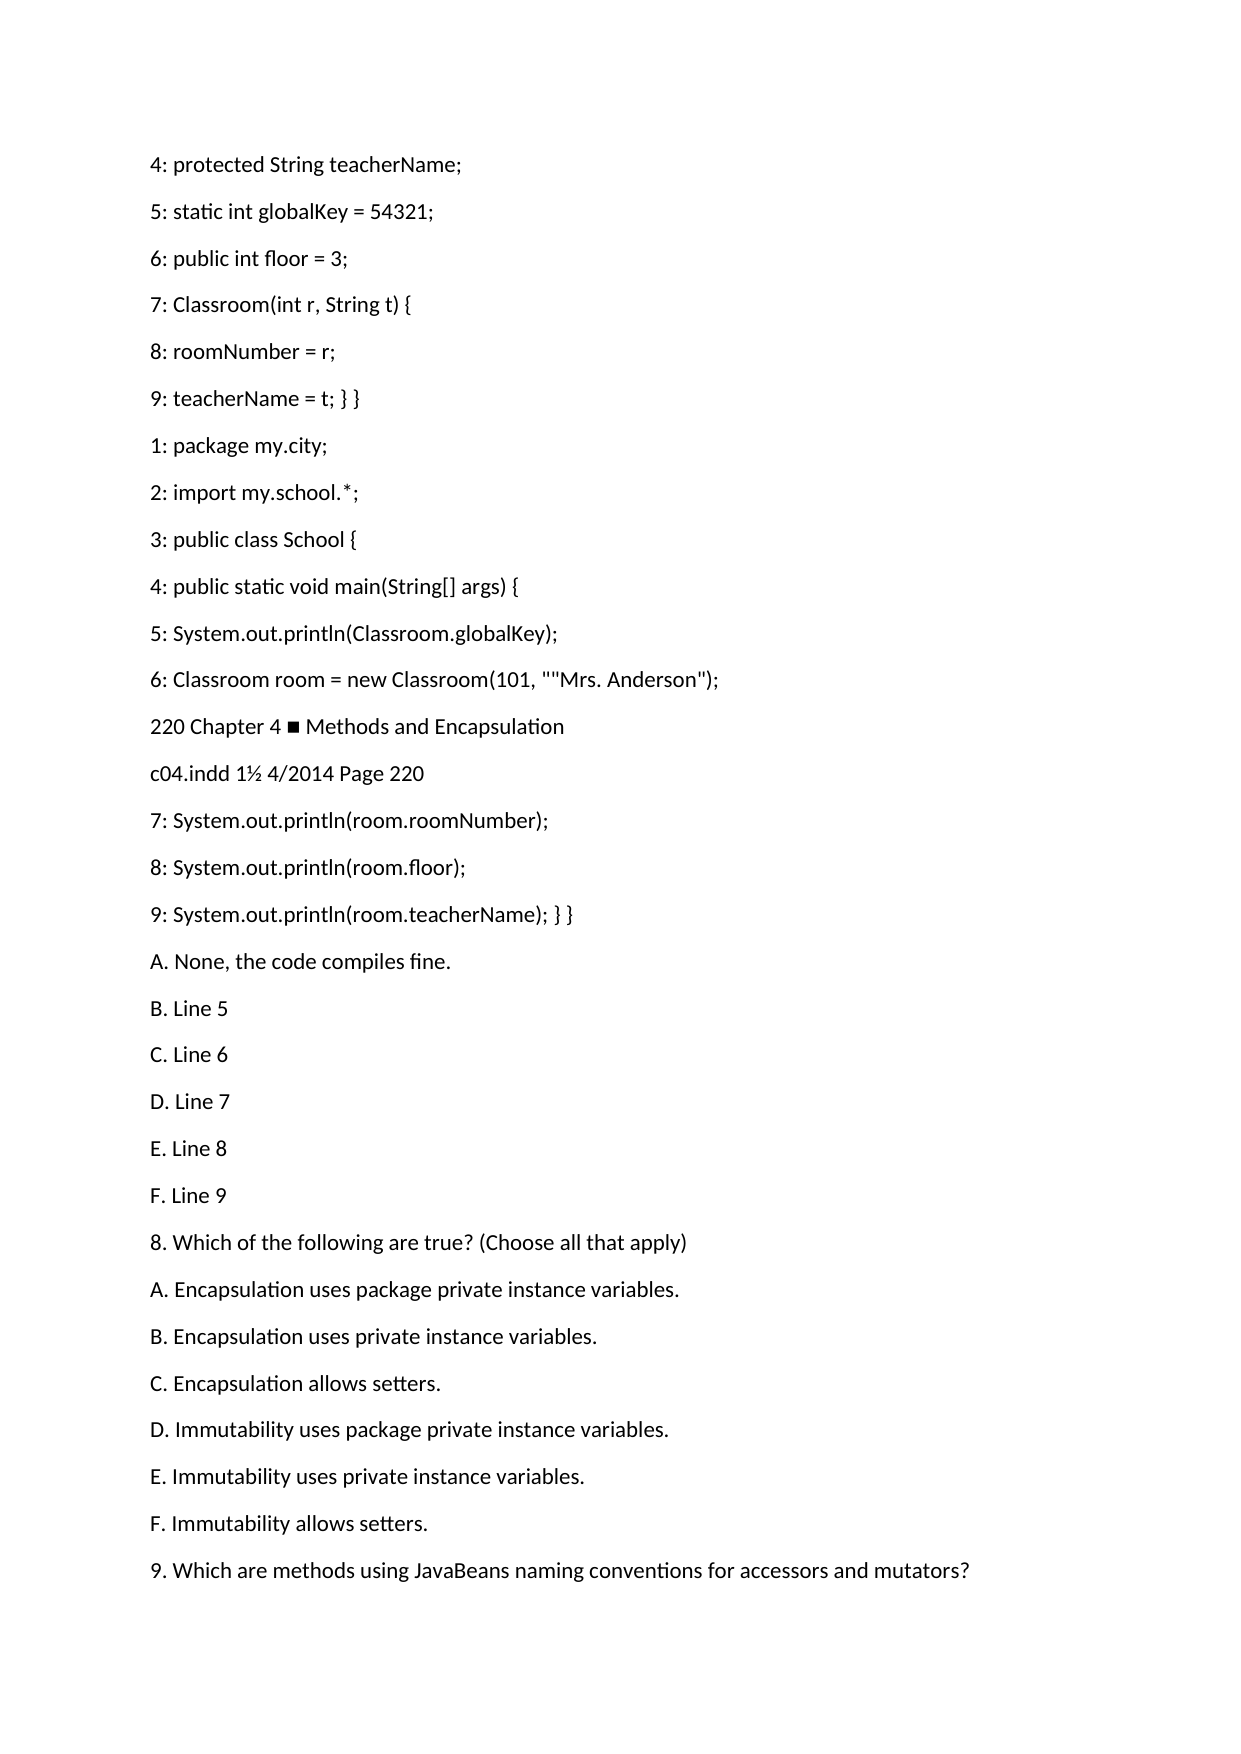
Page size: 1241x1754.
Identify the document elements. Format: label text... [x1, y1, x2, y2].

text D. Immutability uses package private instance variables. [150, 1416, 1090, 1444]
text 5: System.out.println(Classroom.globalKey); [150, 619, 1090, 647]
text 7: System.out.println(room.roomNumber); [150, 806, 1090, 834]
text A. None, the code compiles fine. [150, 947, 1090, 975]
text 4: protected String teacherName; [150, 150, 1090, 178]
text C. Encapsulation allows setters. [150, 1369, 1090, 1397]
text 8: roomNumber = r; [150, 337, 1090, 366]
text 6: Classroom room = new Classroom(101, ""Mrs. Anderson"); [150, 666, 1090, 694]
text A. Encapsulation uses package private instance variables. [150, 1275, 1090, 1303]
text E. Immutability uses private instance variables. [150, 1462, 1090, 1491]
text 7: Classroom(int r, String t) { [150, 291, 1090, 319]
text 6: public int floor = 3; [150, 244, 1090, 272]
text 8: System.out.println(room.floor); [150, 853, 1090, 881]
text F. Line 9 [150, 1181, 1090, 1209]
text 3: public class School { [150, 525, 1090, 553]
text F. Immutability allows setters. [150, 1509, 1090, 1537]
text 1: package my.city; [150, 431, 1090, 459]
text B. Line 5 [150, 994, 1090, 1022]
text 8. Which of the following are true? (Choose all that apply) [150, 1228, 1090, 1256]
text 2: import my.school.*; [150, 478, 1090, 506]
text 5: static int globalKey = 54321; [150, 197, 1090, 225]
text 9: System.out.println(room.teacherName); } } [150, 900, 1090, 928]
text D. Line 7 [150, 1087, 1090, 1116]
text 4: public static void main(String[] args) { [150, 572, 1090, 600]
text C. Line 6 [150, 1041, 1090, 1069]
text E. Line 8 [150, 1134, 1090, 1162]
text B. Encapsulation uses private instance variables. [150, 1322, 1090, 1350]
text 9. Which are methods using JavaBeans naming conventions for accessors and mutators? [150, 1556, 1090, 1584]
text 220 Chapter 4 ■ Methods and Encapsulation [150, 712, 1090, 741]
text 9: teacherName = t; } } [150, 384, 1090, 412]
text c04.indd 1½ 4/2014 Page 220 [150, 759, 1090, 787]
